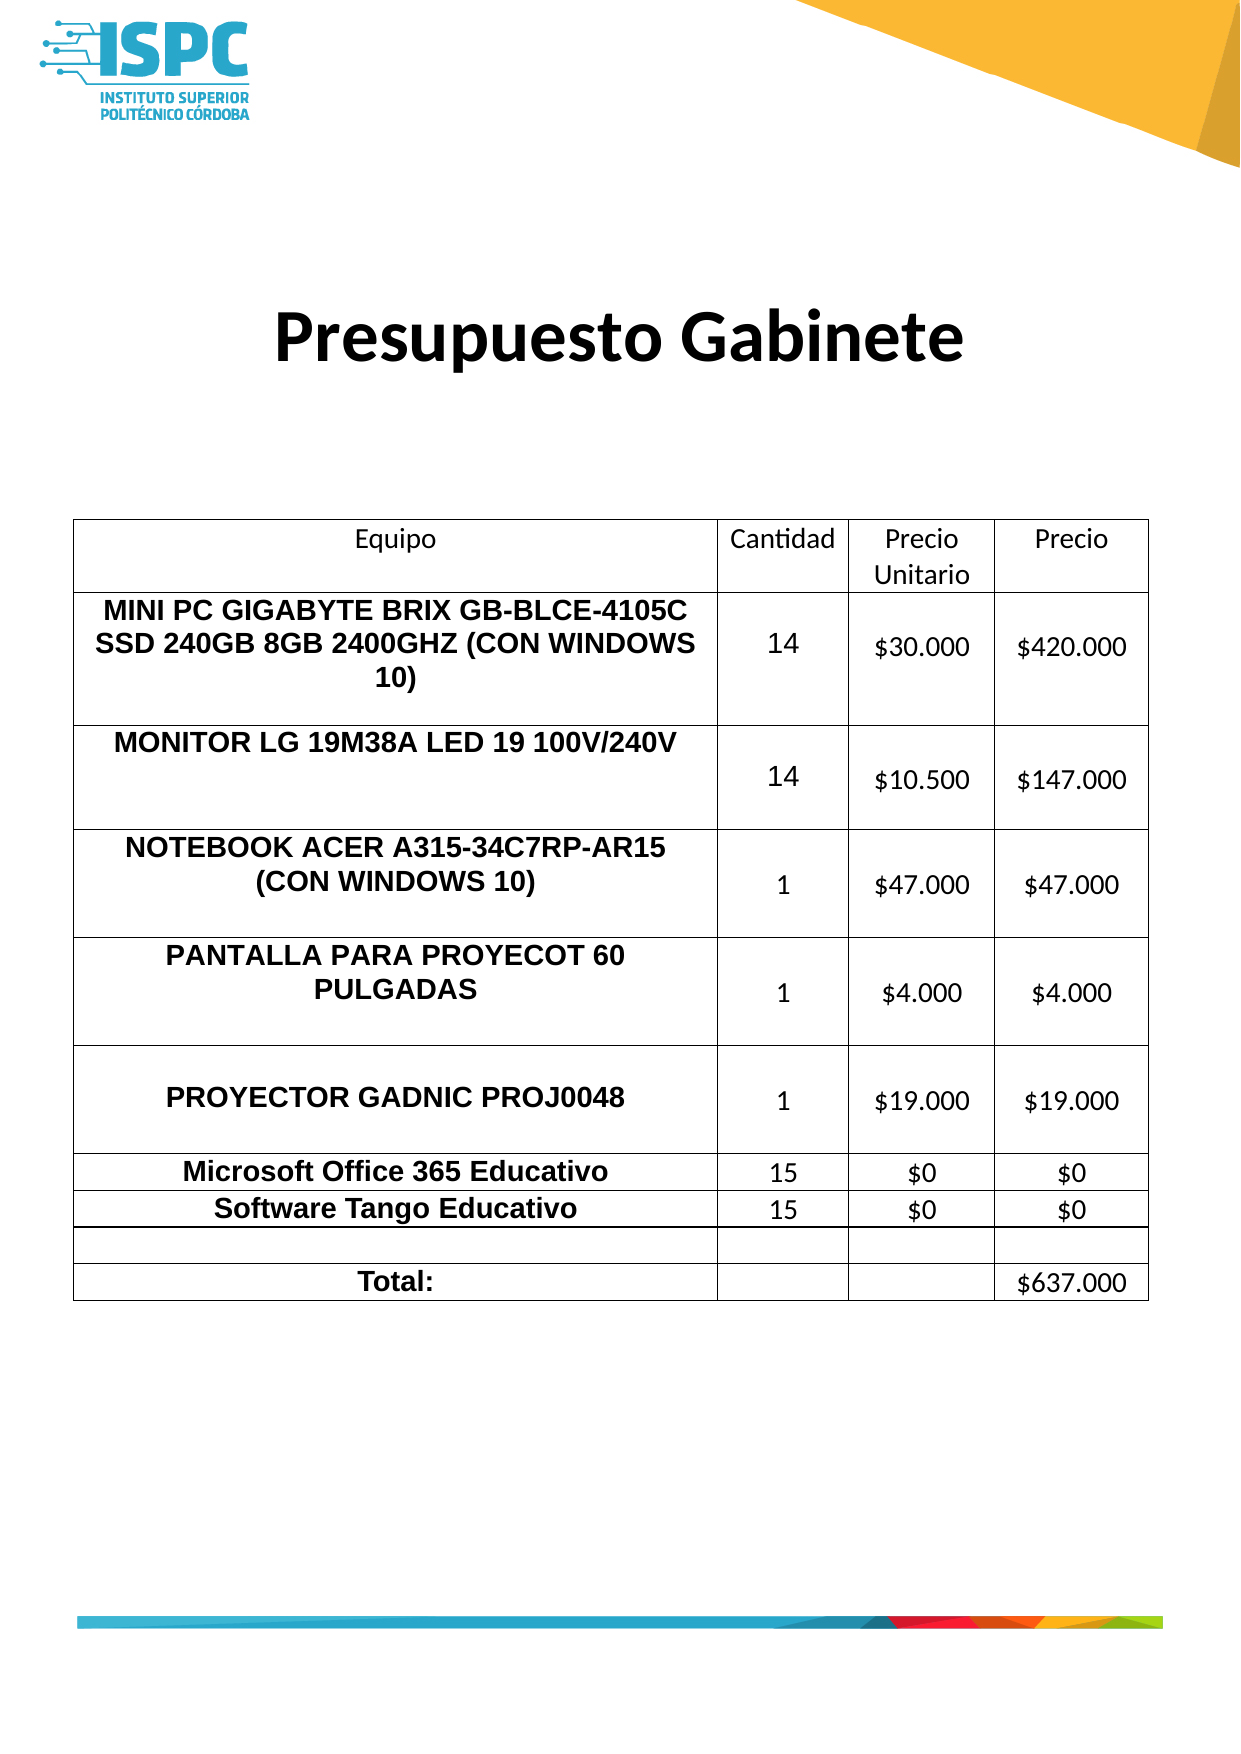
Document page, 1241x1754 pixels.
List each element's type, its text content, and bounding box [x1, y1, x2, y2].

table_cell $47.000 [849, 830, 994, 937]
table_cell 1 [718, 1046, 848, 1153]
table_cell 15 [718, 1191, 848, 1226]
table_cell [849, 1228, 994, 1263]
table_cell $30.000 [849, 593, 994, 724]
table_cell $4.000 [849, 938, 994, 1045]
table_cell notebook Acer A315-34c7Rp-Ar15 (Con Windows 10) [74, 830, 717, 937]
table_cell $0 [849, 1154, 994, 1190]
table_cell 14 [718, 593, 848, 724]
table_cell 15 [718, 1154, 848, 1190]
table_header Cantidad [718, 520, 848, 592]
table_cell pantalla para proyecot 60 pulgadas [74, 938, 717, 1045]
table_cell 1 [718, 938, 848, 1045]
table_cell PROYECTOR GADNIC PROJ0048 [74, 1046, 717, 1153]
table_cell MINI PC GIGABYTE BRIX GB-BLCE-4105C SSD 240GB 8GB 2400GHZ (CON wINDOWS 10) [74, 593, 717, 724]
table_cell 1 [718, 830, 848, 937]
table_cell $0 [995, 1154, 1148, 1190]
table_cell Microsoft Office 365 Educativo [74, 1154, 717, 1190]
table_cell $0 [849, 1191, 994, 1226]
table_header Equipo [74, 520, 717, 592]
table_header Precio [995, 520, 1148, 592]
table_cell $10.500 [849, 726, 994, 829]
table_cell $47.000 [995, 830, 1148, 937]
table_cell Monitor LG 19M38A LED 19 100V/240V [74, 726, 717, 829]
table_cell [74, 1228, 717, 1263]
table_cell $19.000 [995, 1046, 1148, 1153]
table_cell [718, 1228, 848, 1263]
table_cell [849, 1264, 994, 1300]
table_cell $420.000 [995, 593, 1148, 724]
table_cell $147.000 [995, 726, 1148, 829]
table_cell $19.000 [849, 1046, 994, 1153]
table_cell Total: [74, 1264, 717, 1300]
text Presupuesto Gabinete [177, 288, 1063, 380]
table_cell 14 [718, 726, 848, 829]
table_cell $0 [995, 1191, 1148, 1226]
picture [0, 0, 1241, 1695]
table_header Precio Unitario [849, 520, 994, 592]
table_cell Software Tango Educativo [74, 1191, 717, 1226]
table_cell $637.000 [995, 1264, 1148, 1300]
table_cell [995, 1228, 1148, 1263]
table_cell [718, 1264, 848, 1300]
table_cell $4.000 [995, 938, 1148, 1045]
